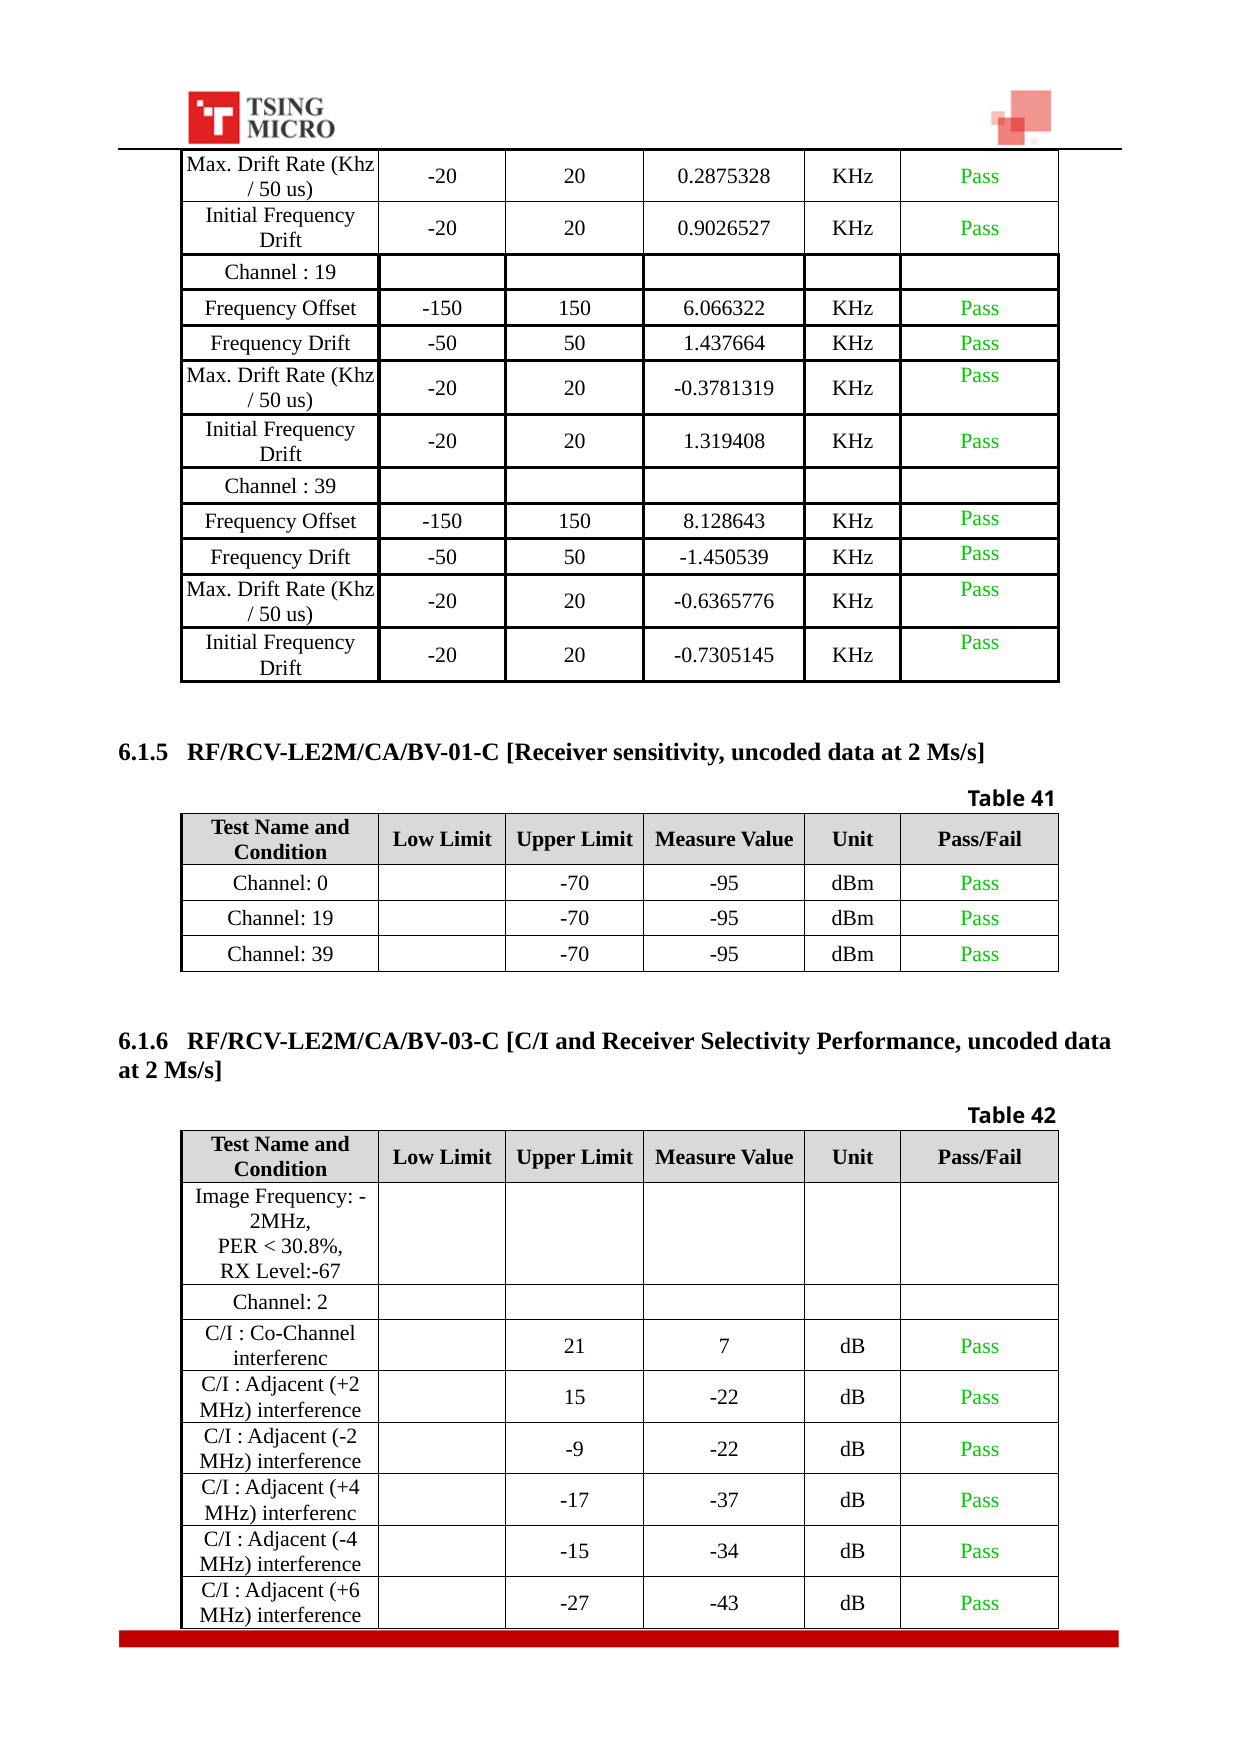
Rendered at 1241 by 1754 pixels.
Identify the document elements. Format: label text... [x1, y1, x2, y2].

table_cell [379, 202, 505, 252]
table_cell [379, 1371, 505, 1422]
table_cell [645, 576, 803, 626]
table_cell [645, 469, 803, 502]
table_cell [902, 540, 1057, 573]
picture [118, 1629, 1121, 1651]
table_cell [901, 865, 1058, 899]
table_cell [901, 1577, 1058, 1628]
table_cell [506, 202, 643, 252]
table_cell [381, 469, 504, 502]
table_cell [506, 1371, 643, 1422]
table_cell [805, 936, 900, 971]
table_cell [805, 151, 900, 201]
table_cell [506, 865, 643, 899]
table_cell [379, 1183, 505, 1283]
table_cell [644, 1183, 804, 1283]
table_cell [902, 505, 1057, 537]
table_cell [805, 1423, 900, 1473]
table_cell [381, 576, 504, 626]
picture [187, 88, 1053, 146]
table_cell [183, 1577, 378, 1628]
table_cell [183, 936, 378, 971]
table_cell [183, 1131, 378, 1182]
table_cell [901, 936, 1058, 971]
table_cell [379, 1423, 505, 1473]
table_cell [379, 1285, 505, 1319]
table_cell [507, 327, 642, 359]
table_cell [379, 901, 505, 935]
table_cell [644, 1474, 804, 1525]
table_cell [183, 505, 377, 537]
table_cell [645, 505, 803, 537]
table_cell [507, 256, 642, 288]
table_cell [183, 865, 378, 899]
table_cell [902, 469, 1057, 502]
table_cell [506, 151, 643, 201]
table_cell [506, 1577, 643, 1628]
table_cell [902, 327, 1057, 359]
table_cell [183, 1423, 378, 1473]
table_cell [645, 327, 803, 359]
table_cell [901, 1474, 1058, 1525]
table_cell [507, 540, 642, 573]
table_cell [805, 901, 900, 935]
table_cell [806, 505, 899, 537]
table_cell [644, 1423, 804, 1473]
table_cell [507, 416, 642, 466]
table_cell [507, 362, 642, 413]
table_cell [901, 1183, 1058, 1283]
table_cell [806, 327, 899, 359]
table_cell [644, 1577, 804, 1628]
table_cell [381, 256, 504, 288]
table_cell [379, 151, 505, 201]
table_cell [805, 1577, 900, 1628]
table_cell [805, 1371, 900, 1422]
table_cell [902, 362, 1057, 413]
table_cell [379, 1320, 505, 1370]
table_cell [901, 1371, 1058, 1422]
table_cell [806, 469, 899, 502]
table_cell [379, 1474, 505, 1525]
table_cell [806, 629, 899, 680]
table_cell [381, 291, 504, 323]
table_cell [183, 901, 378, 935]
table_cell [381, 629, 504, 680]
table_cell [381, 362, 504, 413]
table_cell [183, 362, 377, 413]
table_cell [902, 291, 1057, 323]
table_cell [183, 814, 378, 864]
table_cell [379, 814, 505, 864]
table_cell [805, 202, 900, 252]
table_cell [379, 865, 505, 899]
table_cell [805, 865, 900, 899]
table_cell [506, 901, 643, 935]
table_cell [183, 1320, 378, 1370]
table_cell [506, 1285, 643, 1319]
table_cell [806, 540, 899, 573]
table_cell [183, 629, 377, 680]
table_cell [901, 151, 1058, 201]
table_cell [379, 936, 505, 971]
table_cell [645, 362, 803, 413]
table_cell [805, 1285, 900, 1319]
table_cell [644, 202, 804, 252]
subtitle RF/RCV-LE2M/CA/BV-01-C [Receiver sensitivity, uncoded data at 2 Ms/s] [118, 737, 1122, 766]
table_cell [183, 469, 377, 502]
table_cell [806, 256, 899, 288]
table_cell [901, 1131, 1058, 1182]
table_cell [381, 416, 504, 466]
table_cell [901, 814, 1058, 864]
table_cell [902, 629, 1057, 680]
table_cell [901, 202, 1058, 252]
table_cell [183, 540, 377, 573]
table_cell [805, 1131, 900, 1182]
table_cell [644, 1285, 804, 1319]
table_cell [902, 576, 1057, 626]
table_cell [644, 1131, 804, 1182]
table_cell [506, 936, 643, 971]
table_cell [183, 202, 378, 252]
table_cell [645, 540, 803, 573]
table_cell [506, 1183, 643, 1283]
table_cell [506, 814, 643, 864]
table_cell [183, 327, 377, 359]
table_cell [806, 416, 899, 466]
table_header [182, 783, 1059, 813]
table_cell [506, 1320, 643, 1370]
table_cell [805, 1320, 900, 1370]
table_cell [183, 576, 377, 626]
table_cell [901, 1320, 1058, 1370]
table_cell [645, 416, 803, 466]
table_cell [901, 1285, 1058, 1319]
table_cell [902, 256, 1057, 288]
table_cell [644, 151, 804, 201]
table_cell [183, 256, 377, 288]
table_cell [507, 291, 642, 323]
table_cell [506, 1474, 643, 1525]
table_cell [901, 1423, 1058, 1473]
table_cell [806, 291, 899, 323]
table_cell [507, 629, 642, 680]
subtitle RF/RCV-LE2M/CA/BV-03-C [C/I and Receiver Selectivity Performance, uncoded data at 2 Ms/s] [118, 1026, 1122, 1084]
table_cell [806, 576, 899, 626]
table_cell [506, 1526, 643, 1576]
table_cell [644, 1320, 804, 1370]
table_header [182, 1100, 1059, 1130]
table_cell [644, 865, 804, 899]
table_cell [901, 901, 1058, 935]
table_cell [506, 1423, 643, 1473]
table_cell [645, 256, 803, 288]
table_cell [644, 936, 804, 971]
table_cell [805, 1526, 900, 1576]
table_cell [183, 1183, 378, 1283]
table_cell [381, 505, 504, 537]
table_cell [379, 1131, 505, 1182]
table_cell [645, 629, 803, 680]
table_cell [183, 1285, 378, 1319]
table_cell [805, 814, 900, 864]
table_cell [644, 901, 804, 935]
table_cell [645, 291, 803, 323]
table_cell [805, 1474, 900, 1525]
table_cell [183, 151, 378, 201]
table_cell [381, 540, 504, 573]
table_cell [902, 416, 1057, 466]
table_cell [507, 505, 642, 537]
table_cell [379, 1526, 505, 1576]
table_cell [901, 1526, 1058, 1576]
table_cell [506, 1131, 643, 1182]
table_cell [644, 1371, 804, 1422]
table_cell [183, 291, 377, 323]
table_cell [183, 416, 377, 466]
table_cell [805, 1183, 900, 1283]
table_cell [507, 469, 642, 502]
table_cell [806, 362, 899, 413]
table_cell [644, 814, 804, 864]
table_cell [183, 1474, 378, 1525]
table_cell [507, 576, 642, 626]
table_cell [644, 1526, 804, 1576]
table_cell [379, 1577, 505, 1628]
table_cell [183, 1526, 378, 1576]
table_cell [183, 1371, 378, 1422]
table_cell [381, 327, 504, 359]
